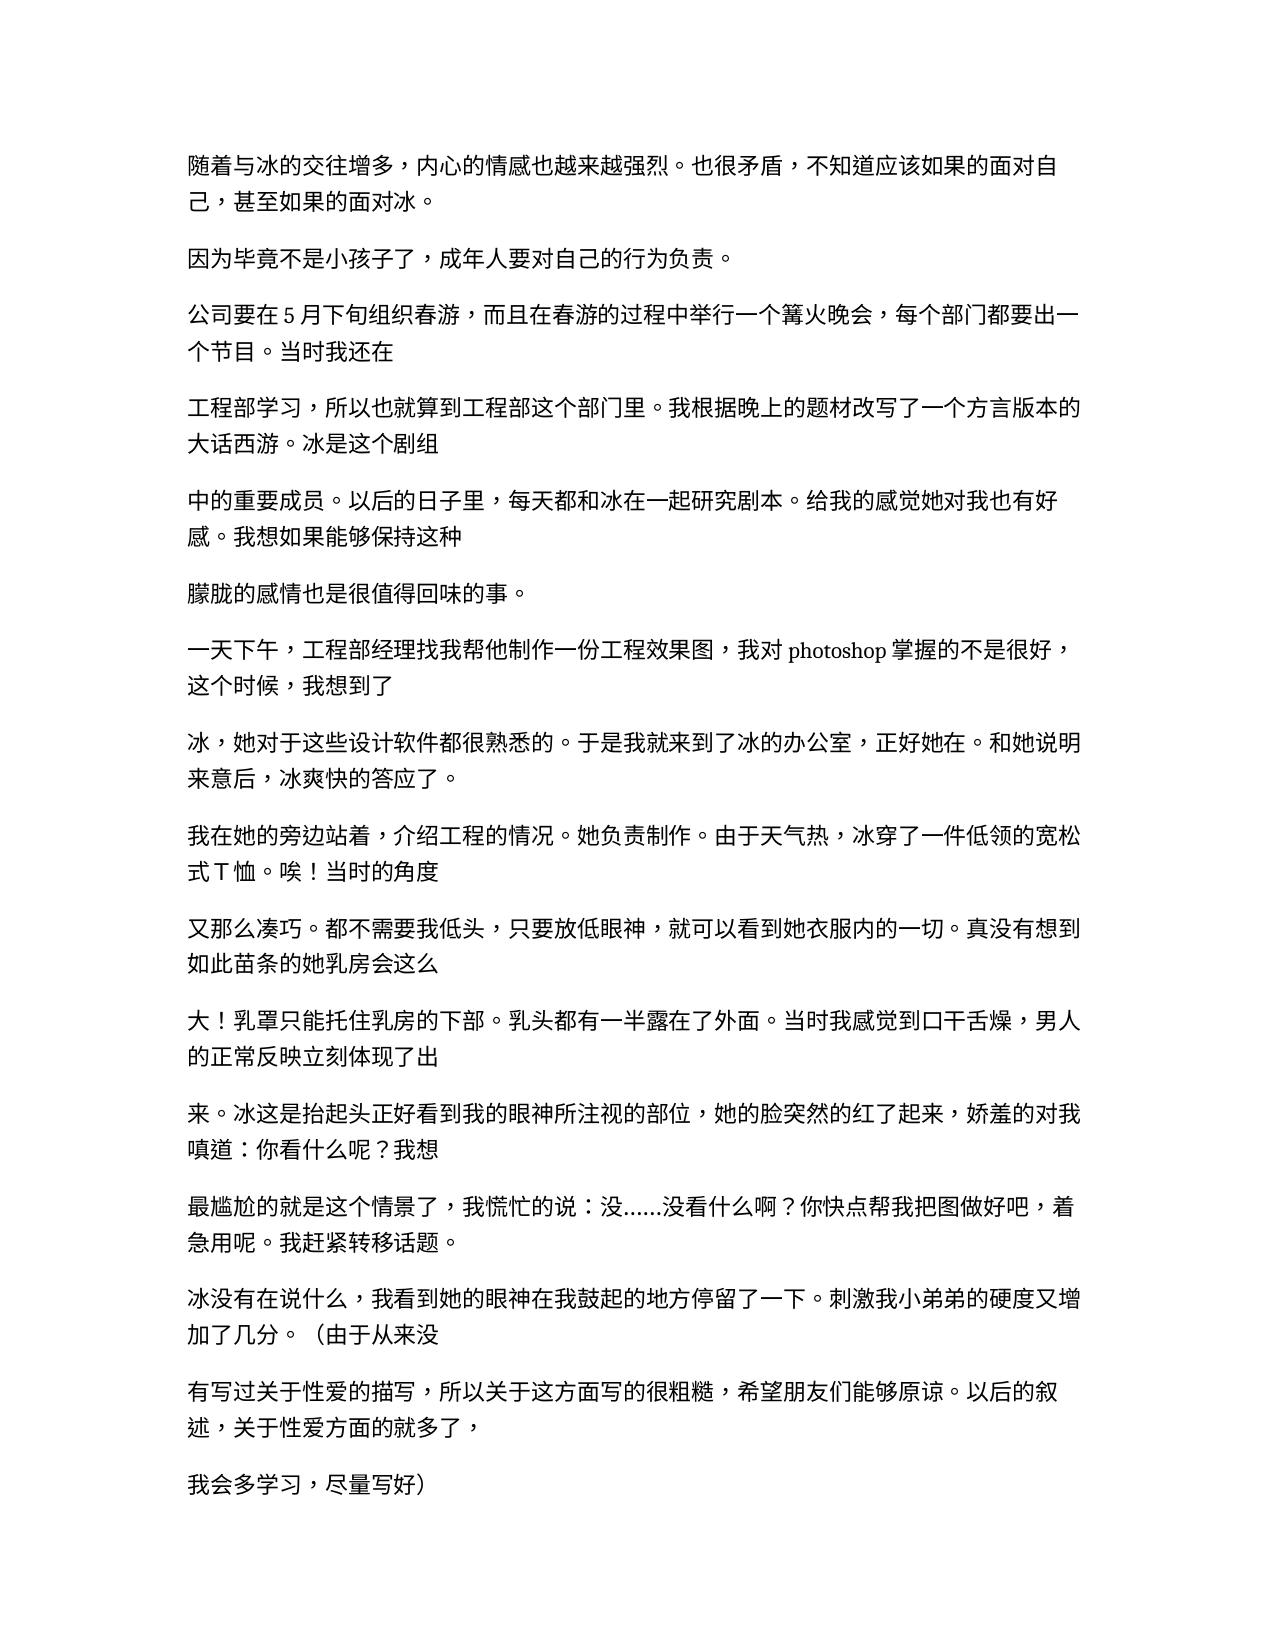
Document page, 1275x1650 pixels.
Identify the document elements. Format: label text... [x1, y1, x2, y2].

text 有写过关于性爱的描写，所以关于这方面写的很粗糙，希望朋友们能够原谅。以后的叙述，关于性爱方面的就多了， [187, 1376, 1087, 1443]
text 来。冰这是抬起头正好看到我的眼神所注视的部位，她的脸突然的红了起来，娇羞的对我嗔道：你看什么呢？我想 [187, 1098, 1087, 1165]
text 公司要在5 月下旬组织春游，而且在春游的过程中举行一个篝火晚会，每个部门都要出一个节目。当时我还在 [187, 299, 1087, 367]
text 朦胧的感情也是很值得回味的事。 [187, 578, 1087, 609]
text 工程部学习，所以也就算到工程部这个部门里。我根据晚上的题材改写了一个方言版本的大话西游。冰是这个剧组 [187, 392, 1087, 459]
text 随着与冰的交往增多，内心的情感也越来越强烈。也很矛盾，不知道应该如果的面对自己，甚至如果的面对冰。 [187, 150, 1087, 217]
text 冰没有在说什么，我看到她的眼神在我鼓起的地方停留了一下。刺激我小弟弟的硬度又增加了几分。（由于从来没 [187, 1283, 1087, 1351]
text 大！乳罩只能托住乳房的下部。乳头都有一半露在了外面。当时我感觉到口干舌燥，男人的正常反映立刻体现了出 [187, 1005, 1087, 1072]
text 因为毕竟不是小孩子了，成年人要对自己的行为负责。 [187, 243, 1087, 274]
text 中的重要成员。以后的日子里，每天都和冰在一起研究剧本。给我的感觉她对我也有好感。我想如果能够保持这种 [187, 485, 1087, 552]
text 最尴尬的就是这个情景了，我慌忙的说：没……没看什么啊？你快点帮我把图做好吧，着急用呢。我赶紧转移话题。 [187, 1191, 1087, 1258]
text 我会多学习，尽量写好） [187, 1469, 1087, 1500]
text 一天下午，工程部经理找我帮他制作一份工程效果图，我对photoshop 掌握的不是很好，这个时候，我想到了 [187, 634, 1087, 702]
text 又那么凑巧。都不需要我低头，只要放低眼神，就可以看到她衣服内的一切。真没有想到如此苗条的她乳房会这么 [187, 912, 1087, 980]
text 我在她的旁边站着，介绍工程的情况。她负责制作。由于天气热，冰穿了一件低领的宽松式Ｔ恤。唉！当时的角度 [187, 820, 1087, 887]
text 冰，她对于这些设计软件都很熟悉的。于是我就来到了冰的办公室，正好她在。和她说明来意后，冰爽快的答应了。 [187, 727, 1087, 794]
